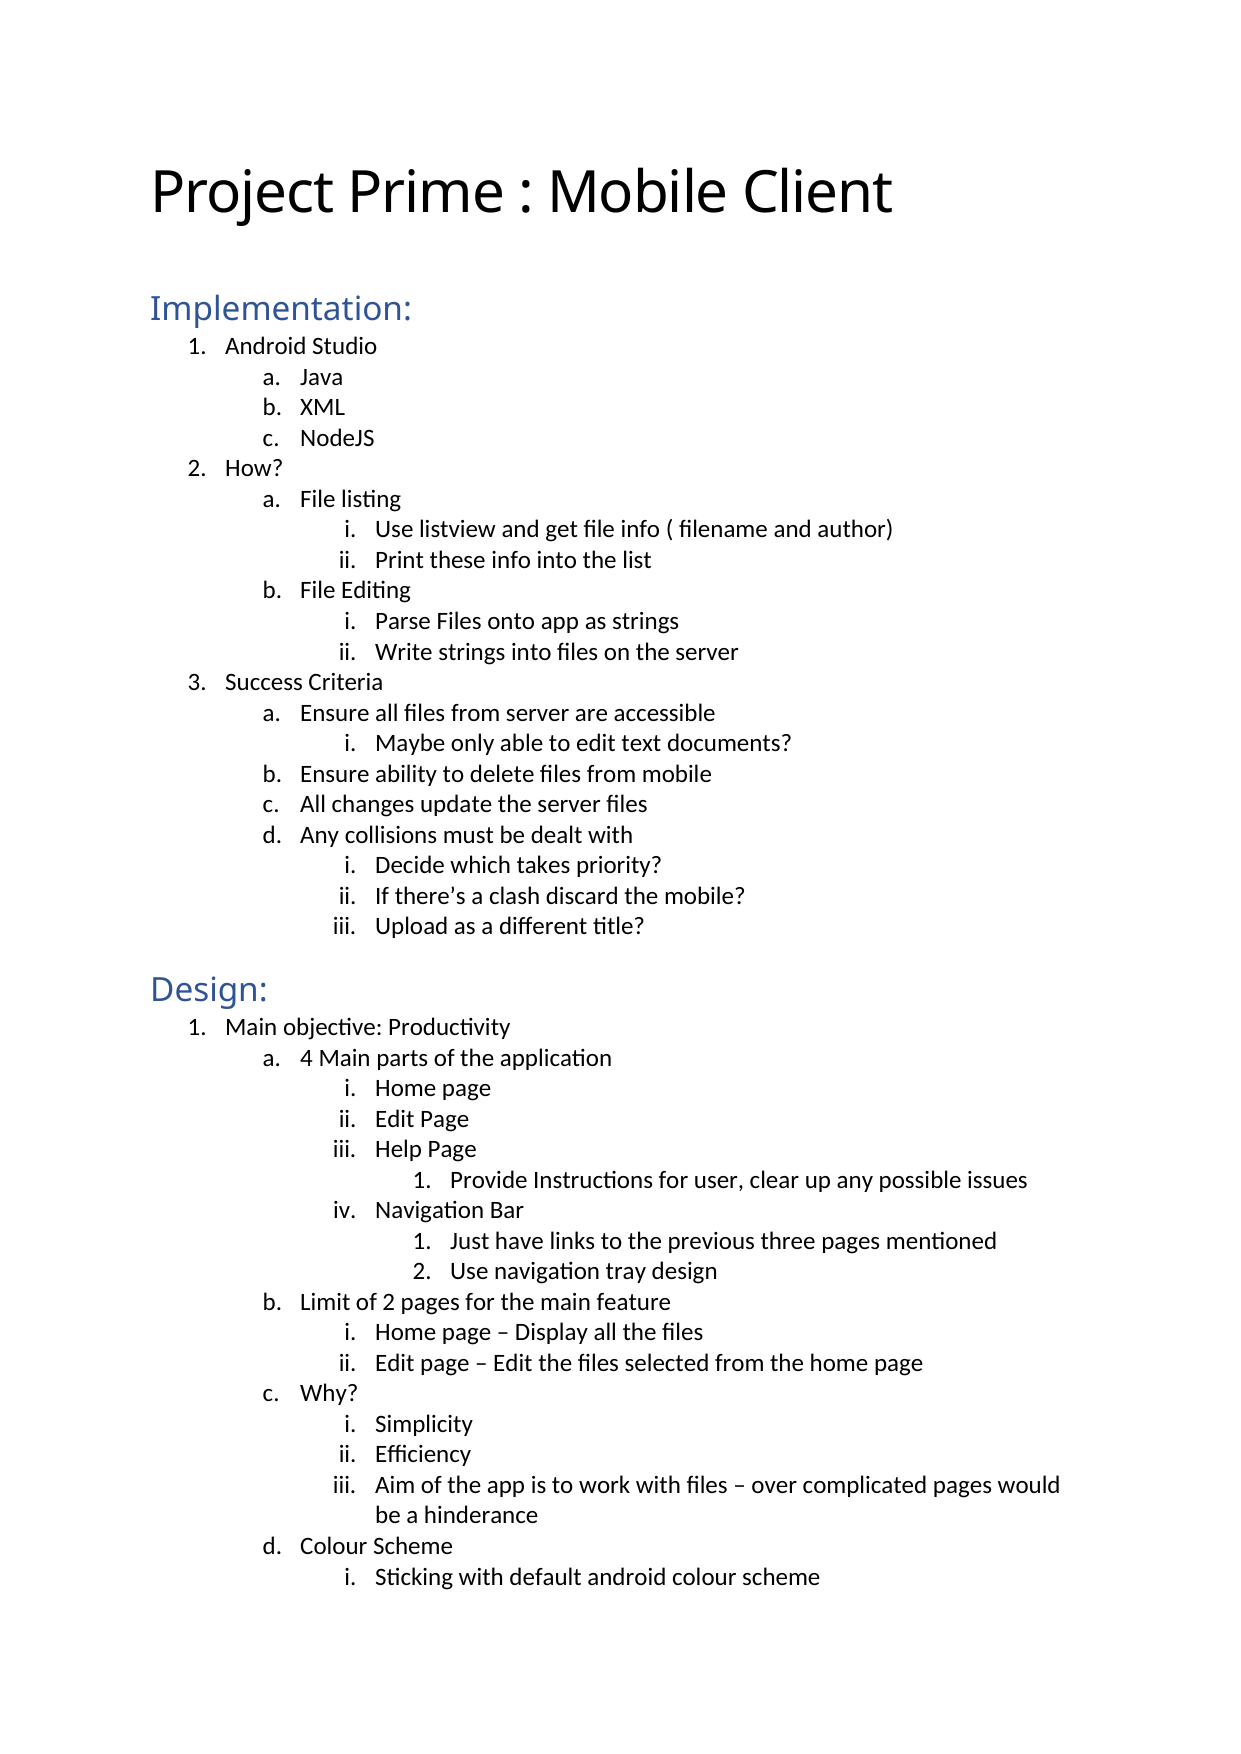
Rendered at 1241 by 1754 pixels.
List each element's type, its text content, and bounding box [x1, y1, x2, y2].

list XML [262, 391, 1090, 422]
list How? [187, 452, 1090, 483]
list Android Studio [187, 330, 1090, 361]
list Colour Scheme [262, 1530, 1090, 1561]
list Efficiency [356, 1438, 1090, 1469]
title Project Prime : Mobile Client [150, 150, 1090, 229]
list Sticking with default android colour scheme [356, 1561, 1090, 1591]
list Print these info into the list [356, 544, 1090, 574]
list Help Page [356, 1133, 1090, 1164]
list Maybe only able to edit text documents? [356, 727, 1090, 758]
list Parse Files onto app as strings [356, 605, 1090, 636]
list Java [262, 361, 1090, 391]
list File listing [262, 483, 1090, 513]
list Success Criteria [187, 666, 1090, 697]
list Ensure all files from server are accessible [262, 697, 1090, 727]
list Write strings into files on the server [356, 636, 1090, 666]
list Home page – Display all the files [356, 1316, 1090, 1347]
list Upload as a different title? [356, 910, 1090, 941]
list File Editing [262, 574, 1090, 605]
list All changes update the server files [262, 788, 1090, 819]
list Just have links to the previous three pages mentioned [412, 1225, 1090, 1255]
list Use listview and get file info ( filename and author) [356, 513, 1090, 544]
list 4 Main parts of the application [262, 1042, 1090, 1072]
list Limit of 2 pages for the main feature [262, 1286, 1090, 1316]
list Home page [356, 1072, 1090, 1103]
list NodeJS [262, 422, 1090, 452]
list Main objective: Productivity [187, 1011, 1090, 1042]
list Edit page – Edit the files selected from the home page [356, 1347, 1090, 1377]
list Decide which takes priority? [356, 849, 1090, 880]
list Simplicity [356, 1408, 1090, 1438]
list Navigation Bar [356, 1194, 1090, 1225]
list Provide Instructions for user, clear up any possible issues [412, 1164, 1090, 1194]
list Why? [262, 1377, 1090, 1408]
list Any collisions must be dealt with [262, 819, 1090, 849]
list Ensure ability to delete files from mobile [262, 758, 1090, 788]
subtitle Design: [150, 966, 1090, 1011]
list Edit Page [356, 1103, 1090, 1133]
subtitle Implementation: [150, 285, 1090, 330]
list Aim of the app is to work with files – over complicated pages would be a hinderance [356, 1469, 1090, 1530]
list Use navigation tray design [412, 1255, 1090, 1286]
list If there’s a clash discard the mobile? [356, 880, 1090, 910]
